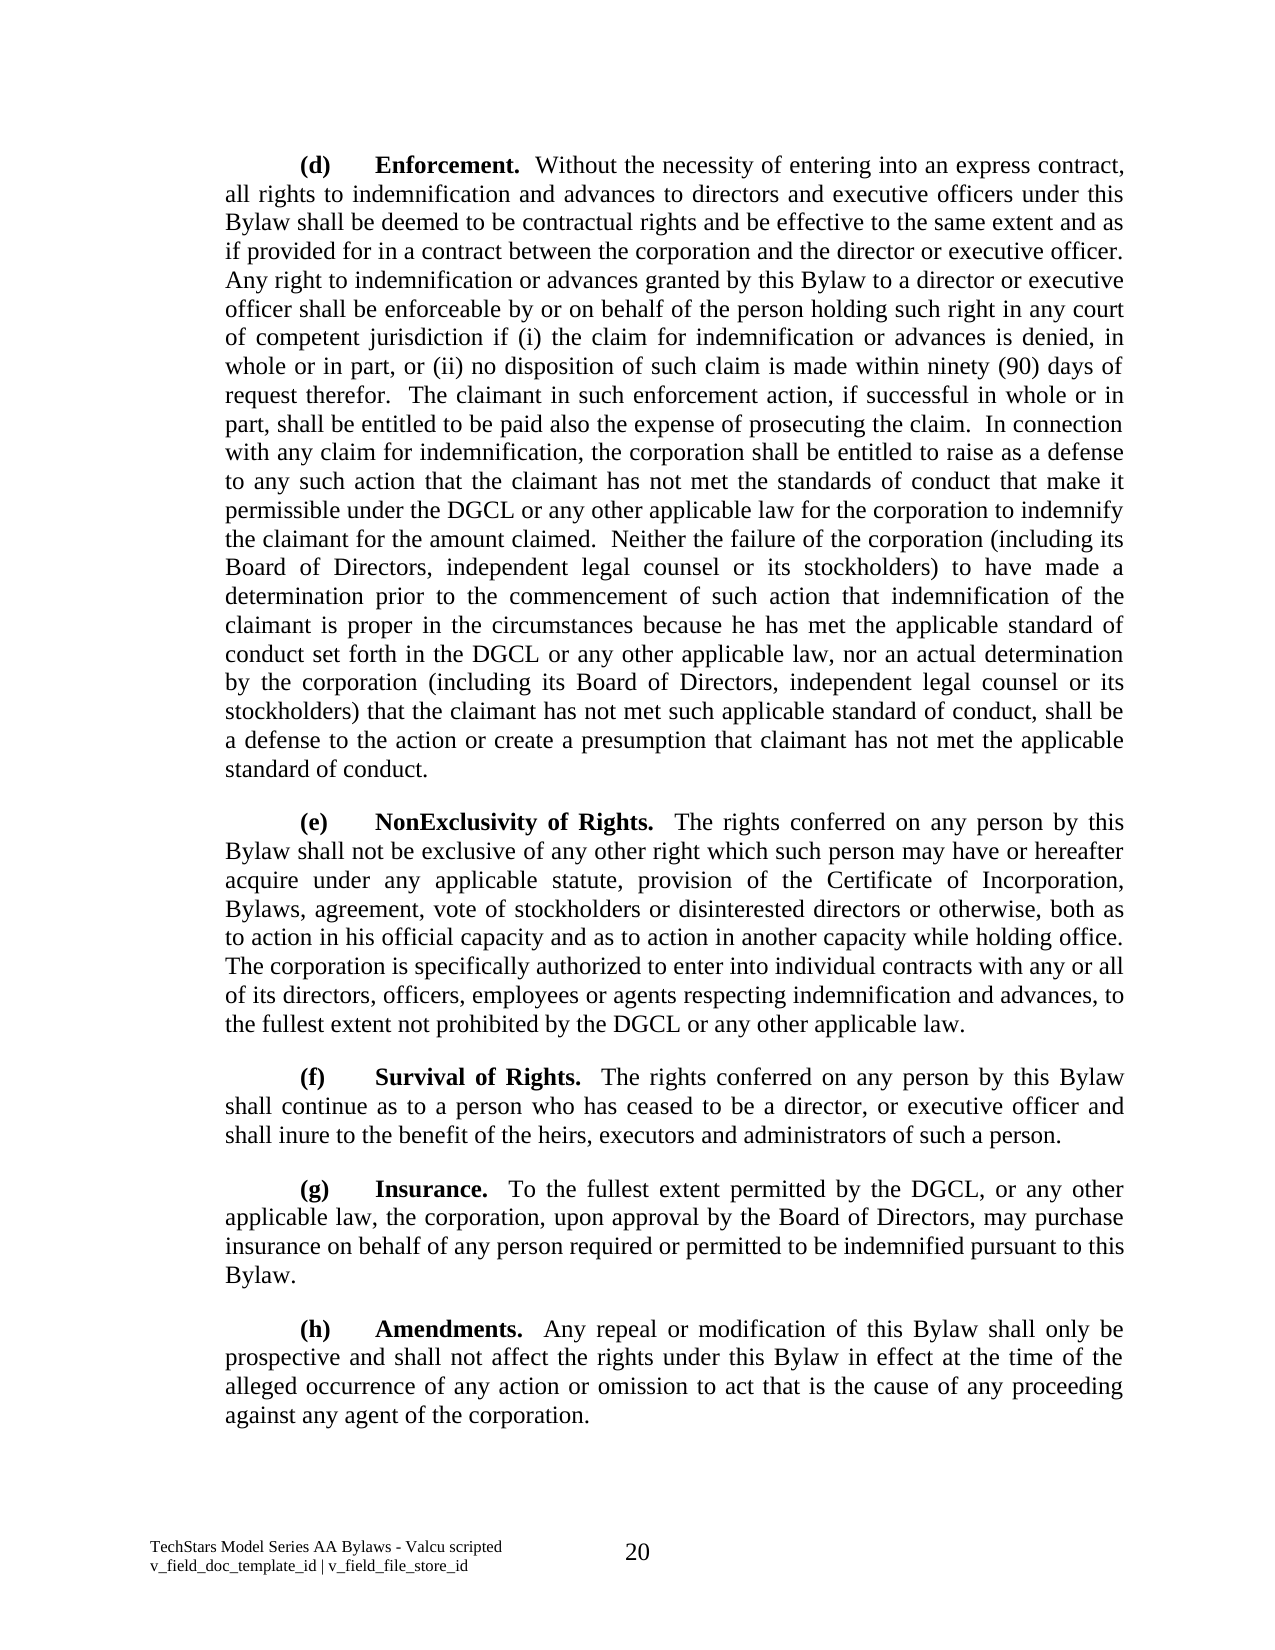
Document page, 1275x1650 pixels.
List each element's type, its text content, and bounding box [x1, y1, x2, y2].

list NonExclusivity of Rights. The rights conferred on any person by this Bylaw shall not be exclusive of any other right which such person may have or hereafter acquire under any applicable statute, provision of the Certificate of Incorporation, Bylaws, agreement, vote of stockholders or disinterested directors or otherwise, both as to action in his official capacity and as to action in another capacity while holding office. The corporation is specifically authorized to enter into individual contracts with any or all of its directors, officers, employees or agents respecting indemnification and advances, to the fullest extent not prohibited by the DGCL or any other applicable law. [225, 807, 1125, 1037]
list Enforcement. Without the necessity of entering into an express contract, all rights to indemnification and advances to directors and executive officers under this Bylaw shall be deemed to be contractual rights and be effective to the same extent and as if provided for in a contract between the corporation and the director or executive officer. Any right to indemnification or advances granted by this Bylaw to a director or executive officer shall be enforceable by or on behalf of the person holding such right in any court of competent jurisdiction if (i) the claim for indemnification or advances is denied, in whole or in part, or (ii) no disposition of such claim is made within ninety (90) days of request therefor. The claimant in such enforcement action, if successful in whole or in part, shall be entitled to be paid also the expense of prosecuting the claim. In connection with any claim for indemnification, the corporation shall be entitled to raise as a defense to any such action that the claimant has not met the standards of conduct that make it permissible under the DGCL or any other applicable law for the corporation to indemnify the claimant for the amount claimed. Neither the failure of the corporation (including its Board of Directors, independent legal counsel or its stockholders) to have made a determination prior to the commencement of such action that indemnification of the claimant is proper in the circumstances because he has met the applicable standard of conduct set forth in the DGCL or any other applicable law, nor an actual determination by the corporation (including its Board of Directors, independent legal counsel or its stockholders) that the claimant has not met such applicable standard of conduct, shall be a defense to the action or create a presumption that claimant has not met the applicable standard of conduct. [225, 150, 1125, 782]
list Insurance. To the fullest extent permitted by the DGCL, or any other applicable law, the corporation, upon approval by the Board of Directors, may purchase insurance on behalf of any person required or permitted to be indemnified pursuant to this Bylaw. [225, 1174, 1125, 1289]
list Survival of Rights. The rights conferred on any person by this Bylaw shall continue as to a person who has ceased to be a director, or executive officer and shall inure to the benefit of the heirs, executors and administrators of such a person. [225, 1062, 1125, 1149]
list Amendments. Any repeal or modification of this Bylaw shall only be prospective and shall not affect the rights under this Bylaw in effect at the time of the alleged occurrence of any action or omission to act that is the cause of any proceeding against any agent of the corporation. [225, 1314, 1125, 1429]
